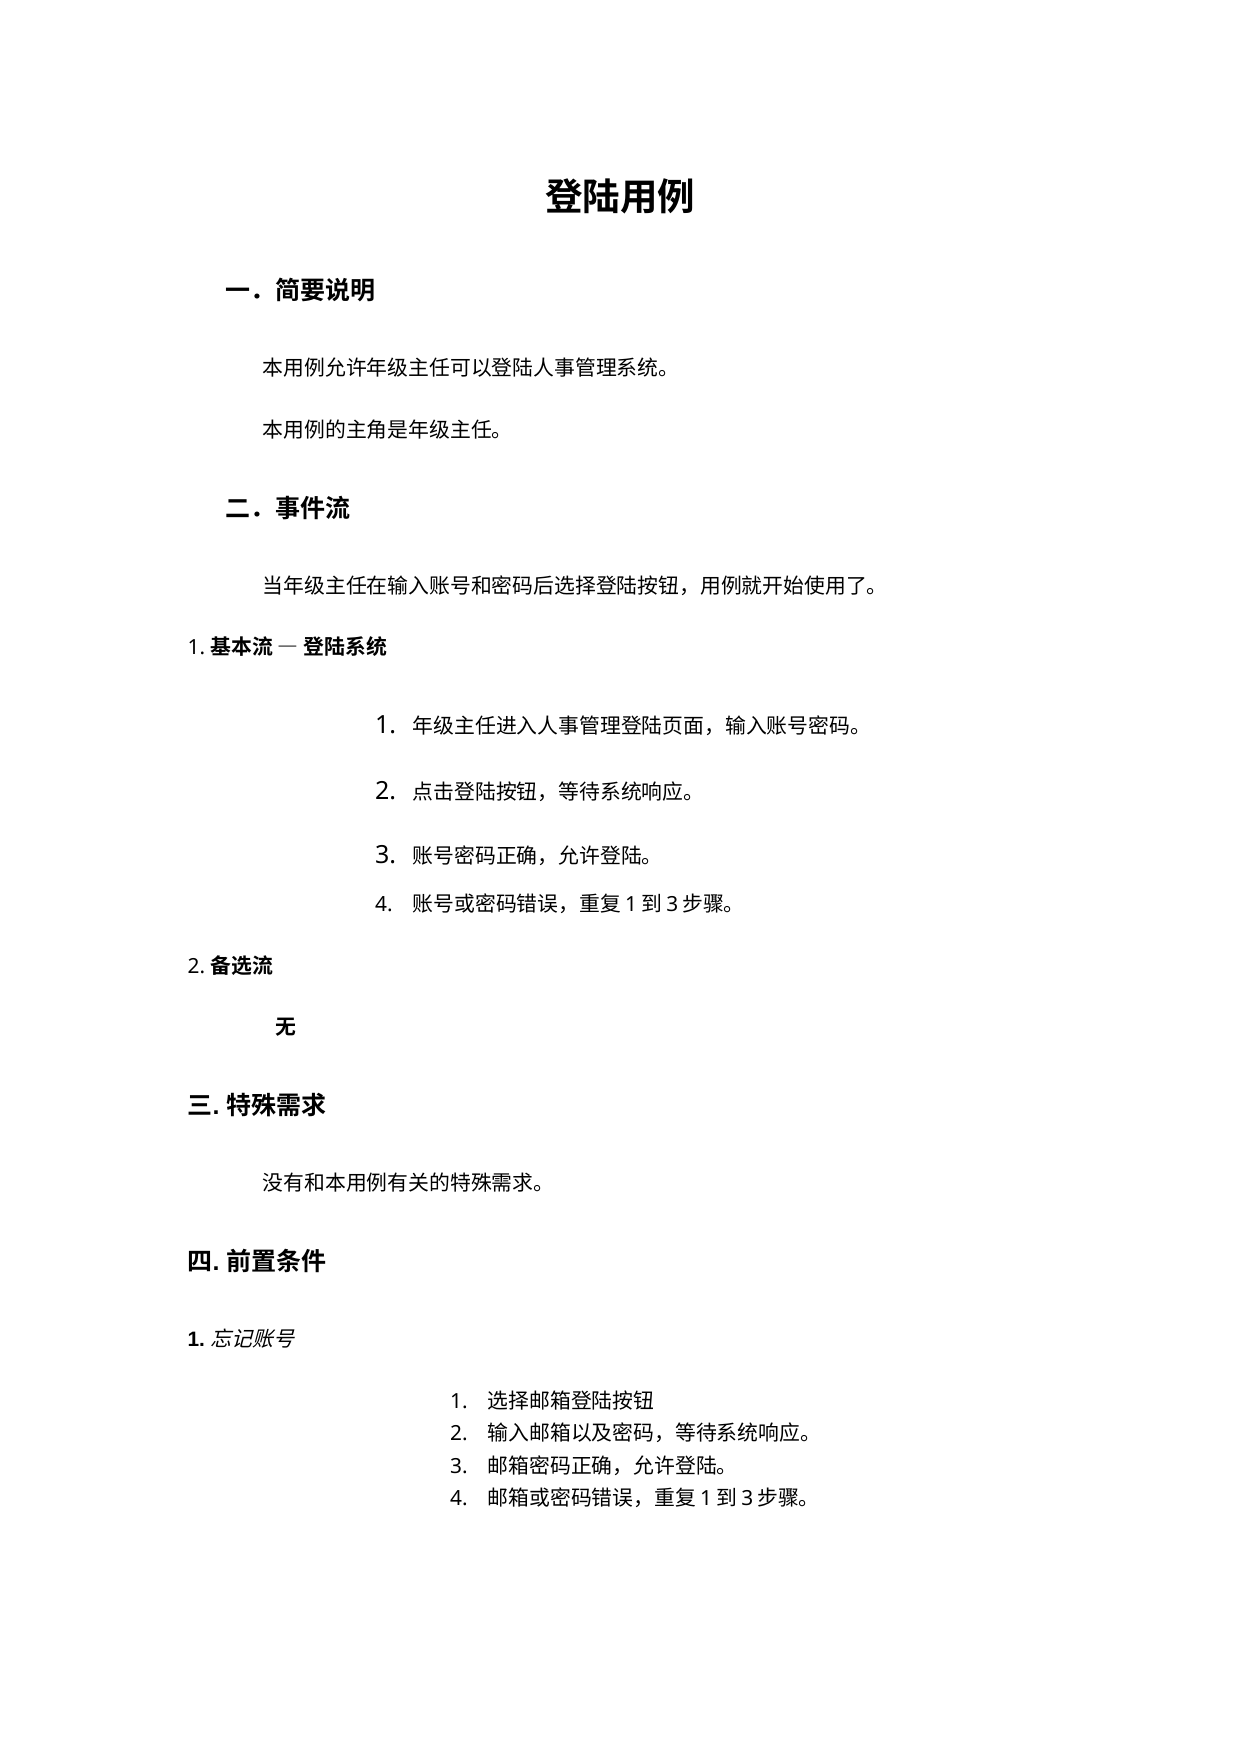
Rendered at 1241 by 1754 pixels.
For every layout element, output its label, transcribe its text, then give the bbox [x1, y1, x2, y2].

list 二．事件流 [225, 474, 1053, 539]
list 年级主任进入人事管理登陆页面，输入账号密码。 [375, 691, 1053, 756]
list 一．简要说明 [225, 256, 1053, 321]
list 选择邮箱登陆按钮 [450, 1383, 1053, 1415]
list 点击登陆按钮，等待系统响应。 [375, 756, 1053, 821]
text 1. 基本流 — 登陆系统 [187, 629, 1053, 662]
list 账号或密码错误，重复1到3步骤。 [375, 886, 1053, 919]
text 本用例的主角是年级主任。 [262, 412, 1053, 444]
list 邮箱或密码错误，重复1到3步骤。 [450, 1480, 1053, 1513]
text 2. 备选流 [187, 948, 1053, 980]
list 输入邮箱以及密码，等待系统响应。 [450, 1415, 1053, 1448]
list 邮箱密码正确，允许登陆。 [450, 1448, 1053, 1480]
text 三. 特殊需求 [187, 1071, 1053, 1136]
text 没有和本用例有关的特殊需求。 [262, 1165, 1053, 1198]
list 账号密码正确，允许登陆。 [375, 821, 1053, 886]
text 登陆用例 [187, 162, 1053, 227]
text 当年级主任在输入账号和密码后选择登陆按钮，用例就开始使用了。 [262, 568, 1053, 600]
text 1. 忘记账号 [187, 1321, 1053, 1354]
text 四. 前置条件 [187, 1227, 1053, 1292]
text 无 [231, 1009, 1053, 1042]
text 本用例允许年级主任可以登陆人事管理系统。 [262, 350, 1053, 383]
